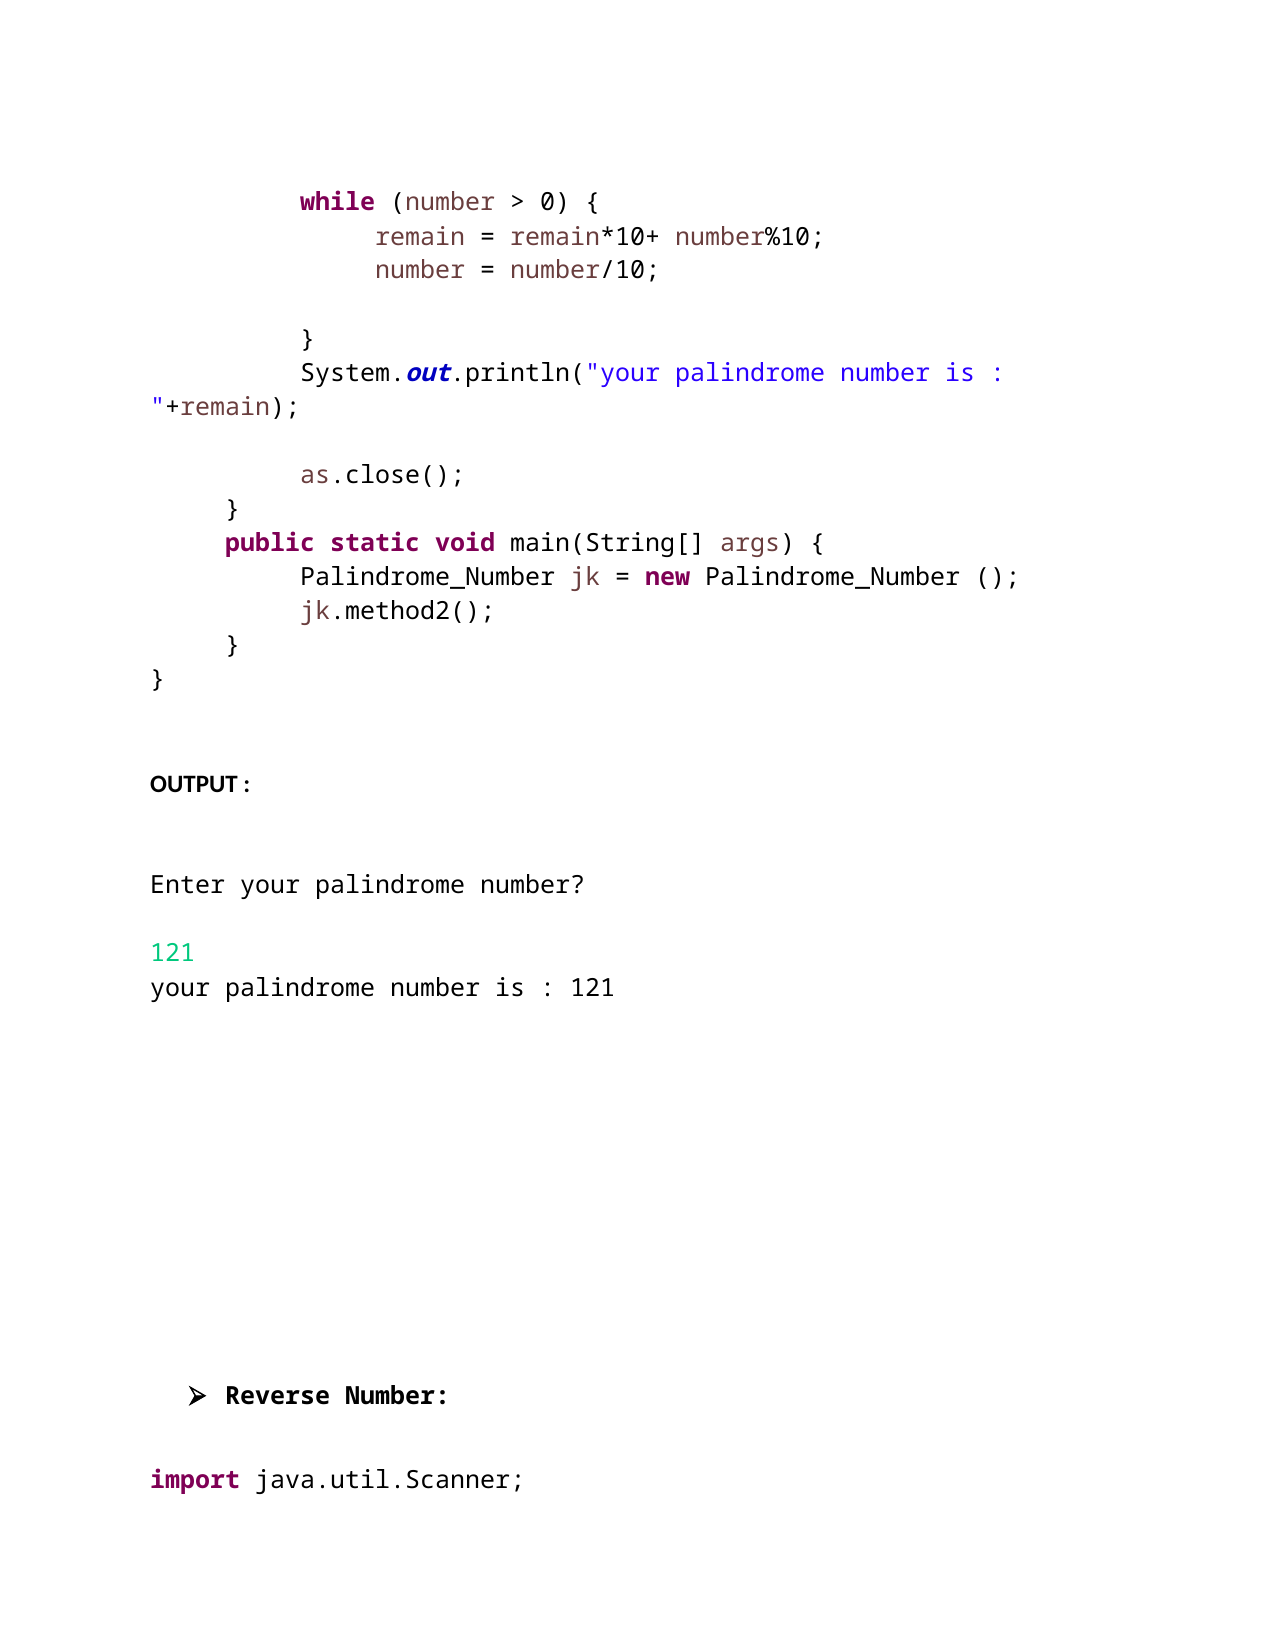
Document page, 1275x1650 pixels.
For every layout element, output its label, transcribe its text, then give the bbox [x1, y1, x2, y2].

text import java.util.Scanner; [150, 1462, 1125, 1496]
text System.out.println("your palindrome number is : "+remain); [150, 354, 1125, 422]
text as.close(); [150, 457, 1125, 491]
text Palindrome_Number jk = new Palindrome_Number (); [150, 559, 1125, 593]
list Reverse Number: [187, 1378, 1125, 1412]
text Enter your palindrome number? [150, 867, 1125, 901]
text 121 [150, 935, 1125, 969]
text } [150, 320, 1125, 354]
text OUTPUT : [150, 768, 1125, 798]
text jk.method2(); [150, 593, 1125, 627]
text } [150, 627, 1125, 661]
text public static void main(String[] args) { [150, 525, 1125, 559]
text remain = remain*10+ number%10; [150, 218, 1125, 252]
text your palindrome number is : 121 [150, 969, 1125, 1003]
text } [150, 491, 1125, 525]
text while (number > 0) { [150, 184, 1125, 218]
text number = number/10; [150, 252, 1125, 286]
text } [150, 661, 1125, 695]
